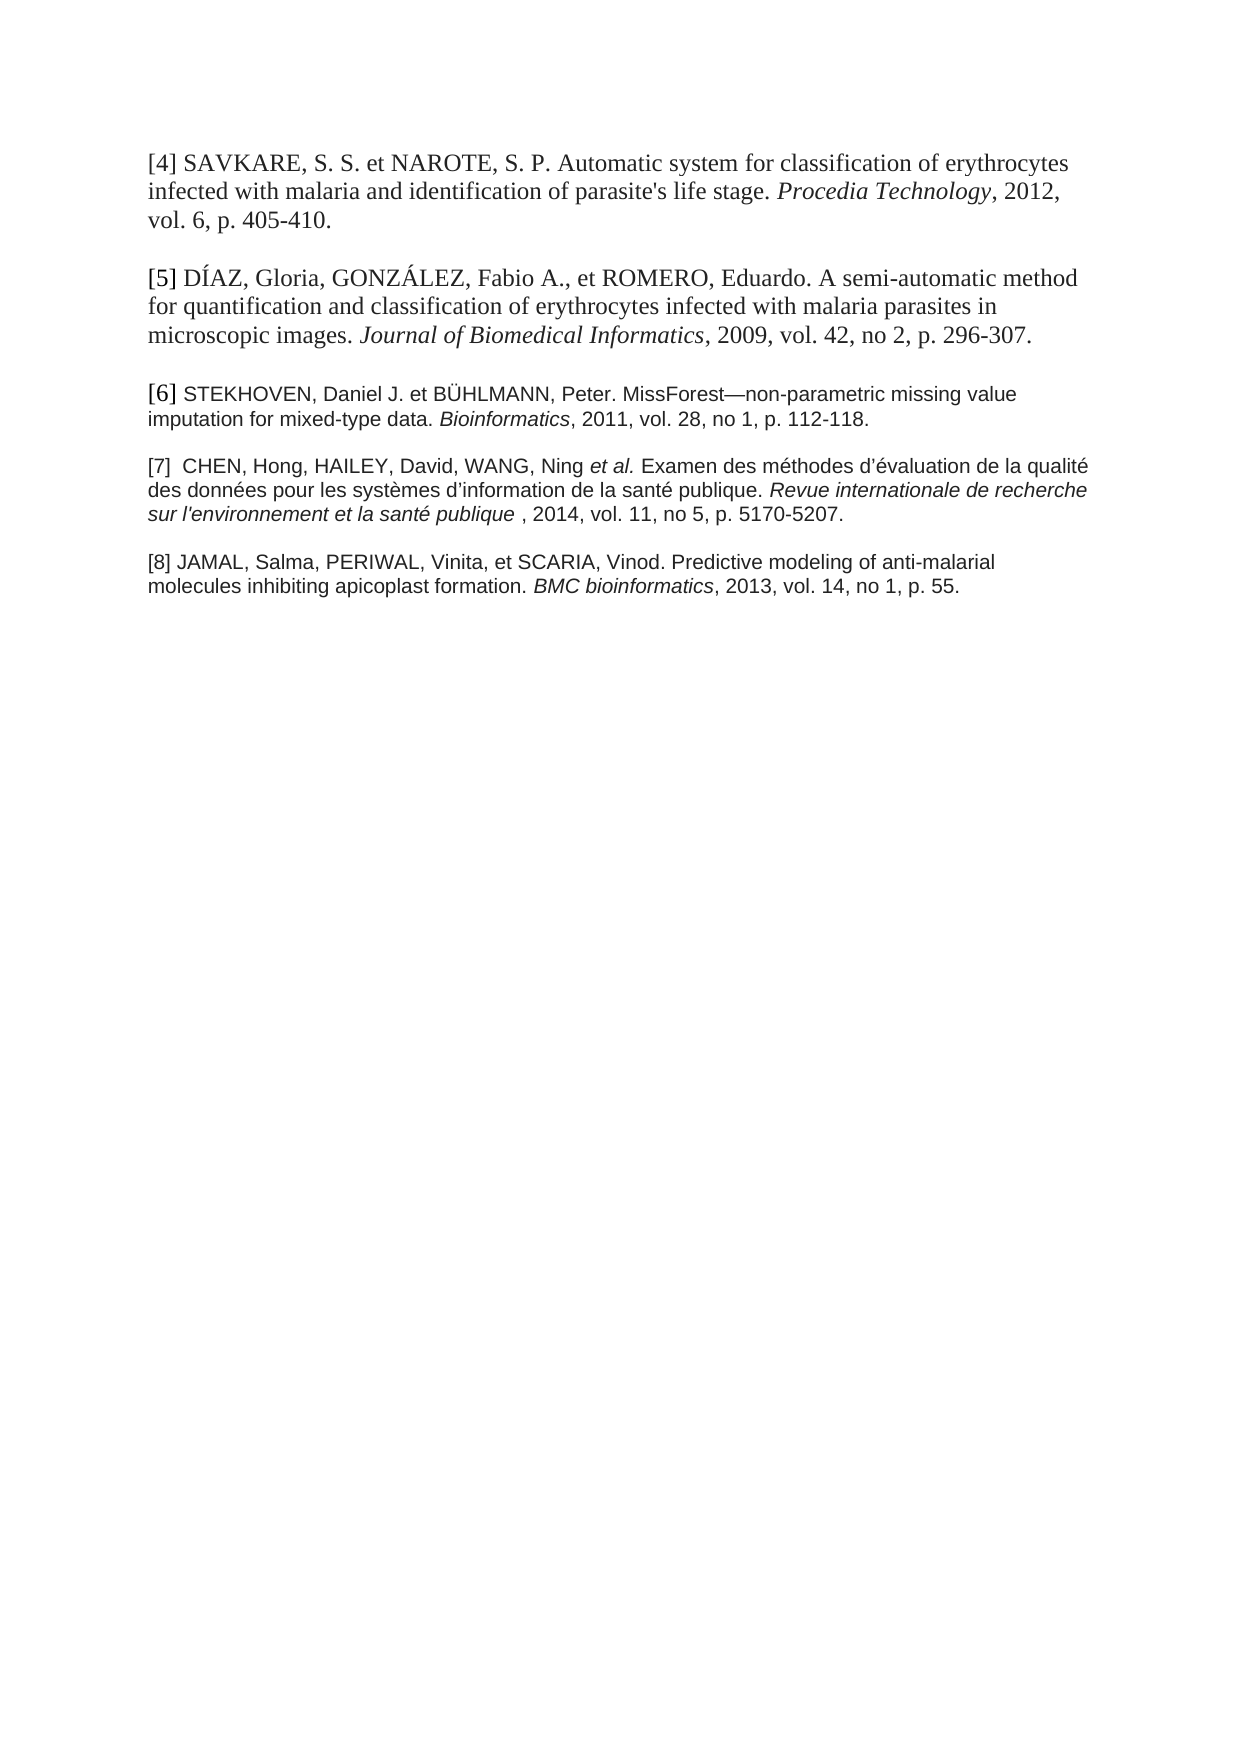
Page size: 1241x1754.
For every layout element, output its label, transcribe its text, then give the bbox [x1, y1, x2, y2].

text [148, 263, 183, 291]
text [6] STEKHOVEN, Daniel J. et BÜHLMANN, Peter. MissForest—non-parametric missing value imputation for mixed-type data. Bioinformatics, 2011, vol. 28, no 1, p. 112-118. [148, 378, 1093, 430]
text [7] CHEN, Hong, HAILEY, David, WANG, Ning et al. Examen des méthodes d’évaluation de la qualité des données pour les systèmes d’information de la santé publique. Revue internationale de recherche sur l'environnement et la santé publique , 2014, vol. 11, no 5, p. 5170-5207. [844, 454, 1093, 526]
text [4] SAVKARE, S. S. et NAROTE, S. P. Automatic system for classification of erythrocytes infected with malaria and identification of parasite's life stage. Procedia Technology, 2012, vol. 6, p. 405-410. [332, 148, 1093, 234]
